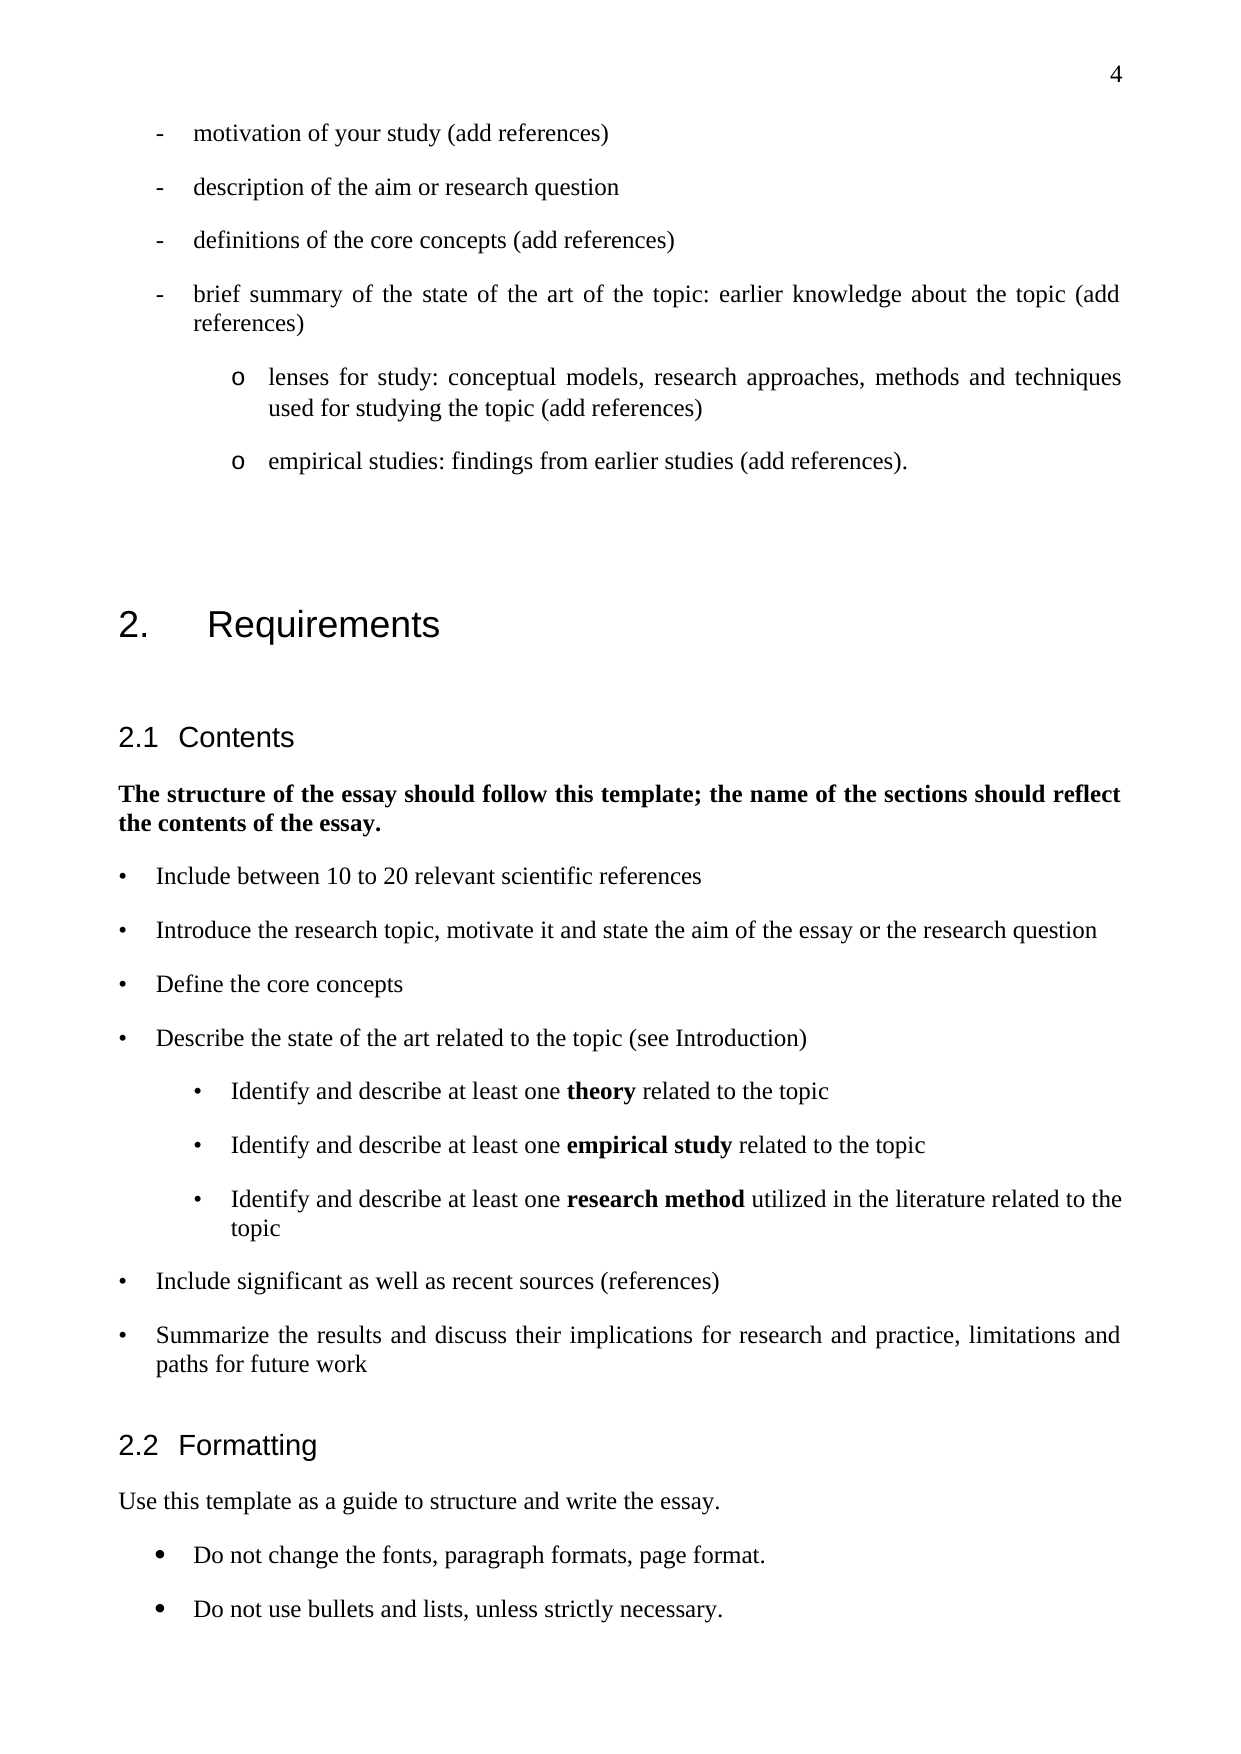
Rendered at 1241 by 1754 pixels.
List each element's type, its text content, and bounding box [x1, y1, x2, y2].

list Do not use bullets and lists, unless strictly necessary. [156, 1594, 1122, 1622]
list Include significant as well as recent sources (references) [118, 1266, 1122, 1295]
list Identify and describe at least one theory related to the topic [193, 1076, 1122, 1105]
list Summarize the results and discuss their implications for research and practice, limitations and paths for future work [118, 1320, 1122, 1378]
list Identify and describe at least one empirical study related to the topic [193, 1130, 1122, 1159]
subtitle Formatting [118, 1428, 1122, 1461]
list Do not change the fonts, paragraph formats, page format. [156, 1540, 1122, 1569]
list Define the core concepts [118, 969, 1122, 998]
list motivation of your study (add references) [156, 118, 1122, 147]
list Include between 10 to 20 relevant scientific references [118, 861, 1122, 890]
subtitle Contents [118, 720, 1122, 754]
text Use this template as a guide to structure and write the essay. [118, 1486, 1122, 1515]
list description of the aim or research question [156, 172, 1122, 201]
list lenses for study: conceptual models, research approaches, methods and techniques used for studying the topic (add references) [231, 362, 1122, 421]
subtitle Requirements [118, 602, 1122, 645]
list empirical studies: findings from earlier studies (add references). [231, 446, 1122, 477]
list definitions of the core concepts (add references) [156, 226, 1122, 254]
list Identify and describe at least one research method utilized in the literature related to the topic [193, 1184, 1122, 1241]
list brief summary of the state of the art of the topic: earlier knowledge about the topic (add references) [156, 279, 1122, 337]
list Introduce the research topic, motivate it and state the aim of the essay or the research question [118, 915, 1122, 944]
list Describe the state of the art related to the topic (see Introduction) [118, 1023, 1122, 1051]
text The structure of the essay should follow this template; the name of the sections should reflect the contents of the essay. [118, 779, 1122, 836]
